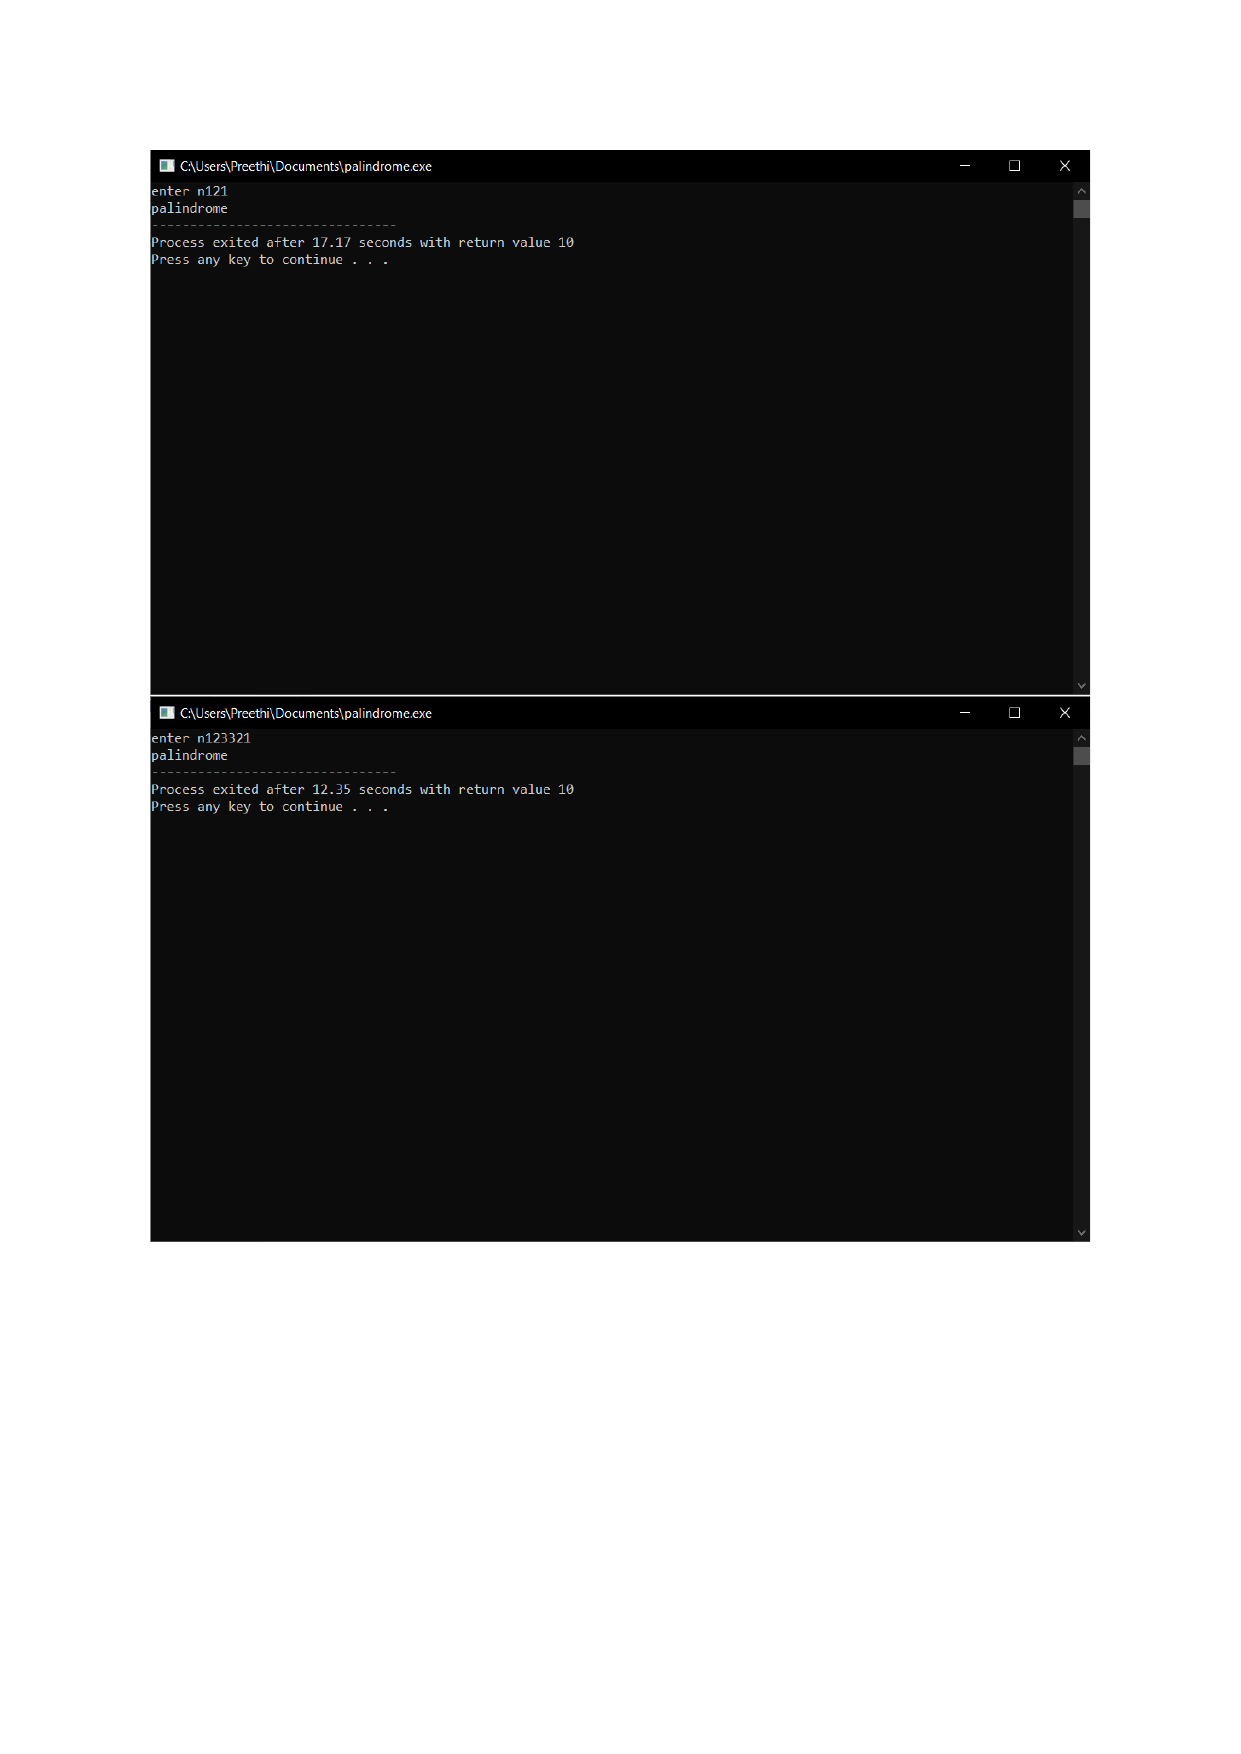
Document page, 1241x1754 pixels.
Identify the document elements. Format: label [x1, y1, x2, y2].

picture [150, 696, 1091, 1242]
picture [150, 150, 1091, 695]
